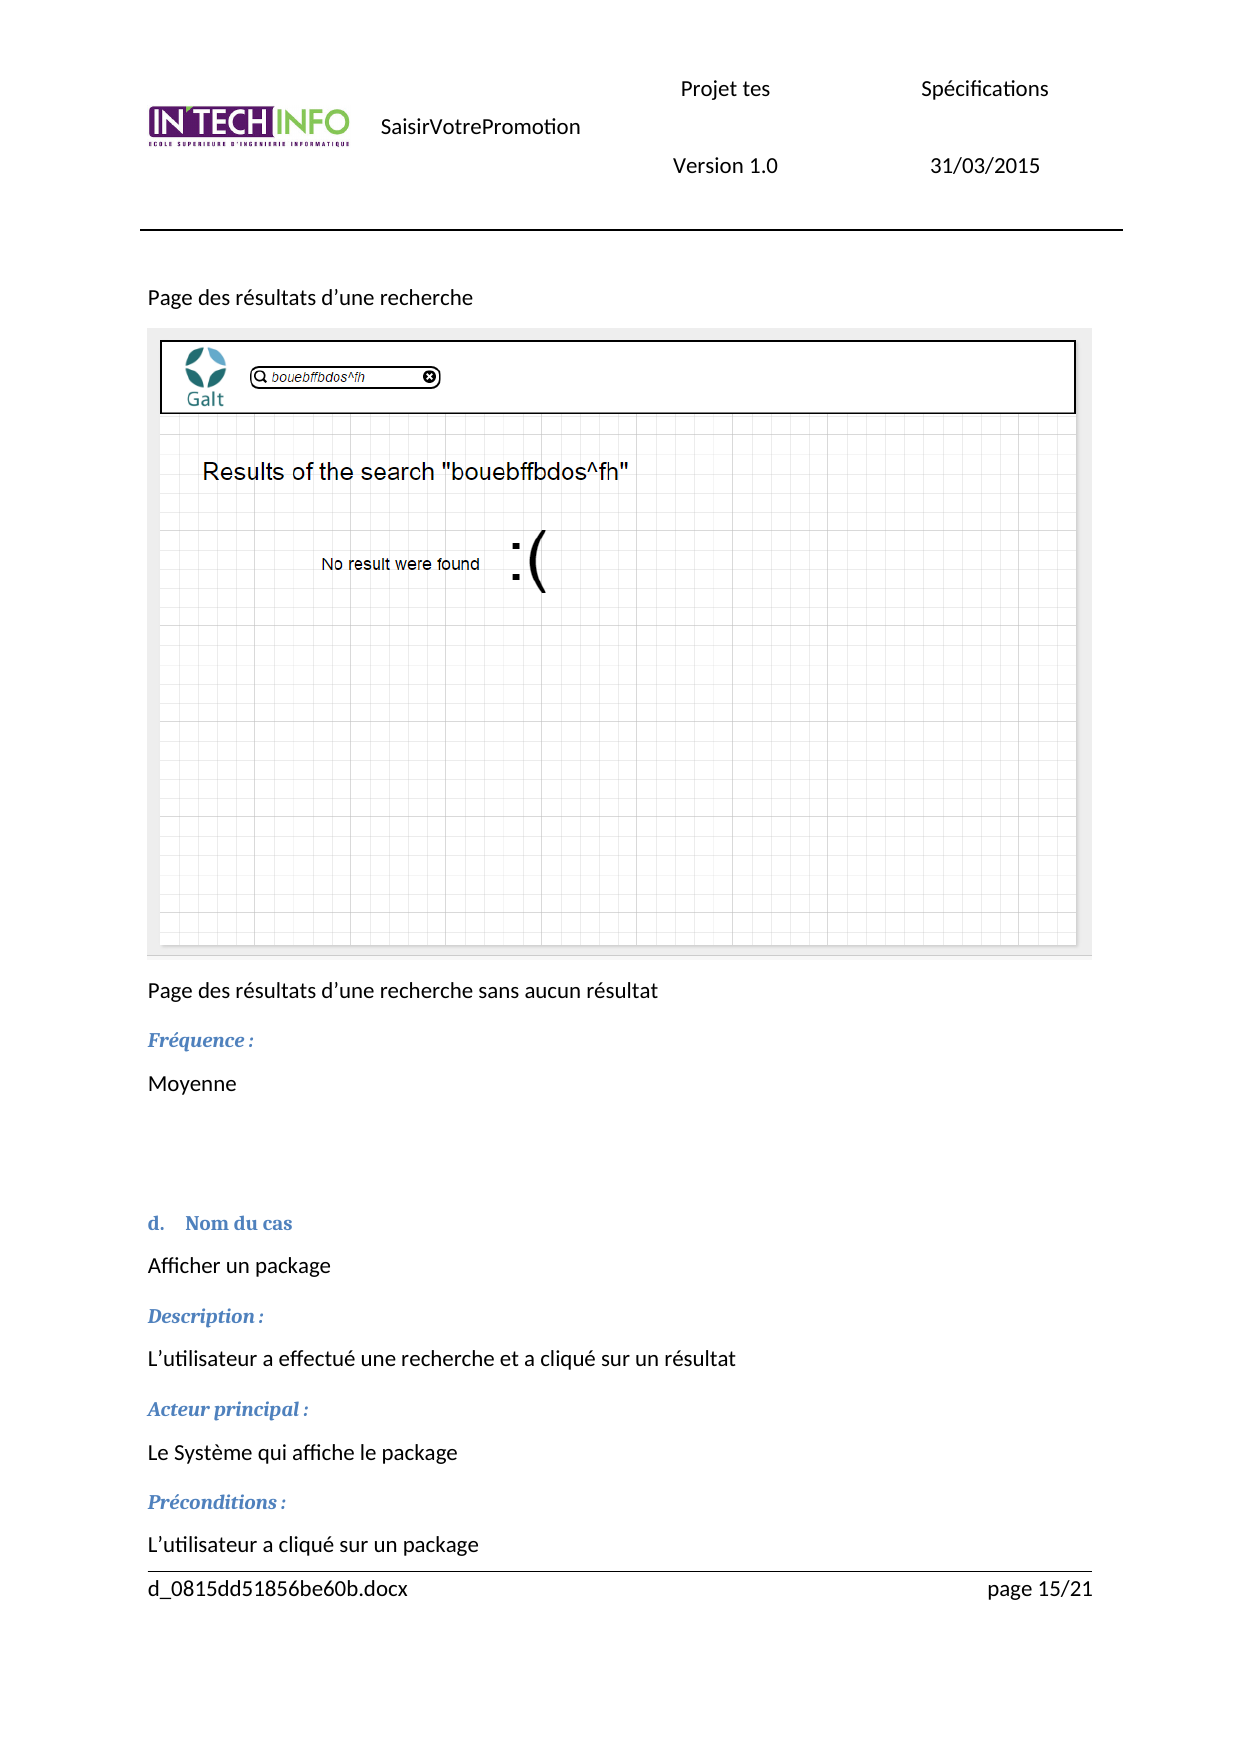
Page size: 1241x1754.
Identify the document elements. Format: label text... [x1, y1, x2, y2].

text Afficher un package [148, 1252, 1092, 1279]
text Le Système qui affiche le package [148, 1438, 1092, 1466]
text Page des résultats d’une recherche sans aucun résultat [148, 976, 1092, 1004]
picture [147, 105, 351, 148]
subtitle Fréquence : [148, 1029, 1092, 1053]
subtitle Préconditions : [148, 1491, 1092, 1514]
subtitle Description : [148, 1304, 1092, 1328]
picture [147, 328, 1092, 960]
text Page des résultats d’une recherche [148, 283, 1092, 311]
text L’utilisateur a effectué une recherche et a cliqué sur un résultat [148, 1344, 1092, 1373]
subtitle Nom du cas [148, 1212, 1092, 1236]
subtitle Acteur principal : [148, 1398, 1092, 1422]
text L’utilisateur a cliqué sur un package [148, 1531, 1092, 1559]
text Moyenne [148, 1069, 1092, 1097]
